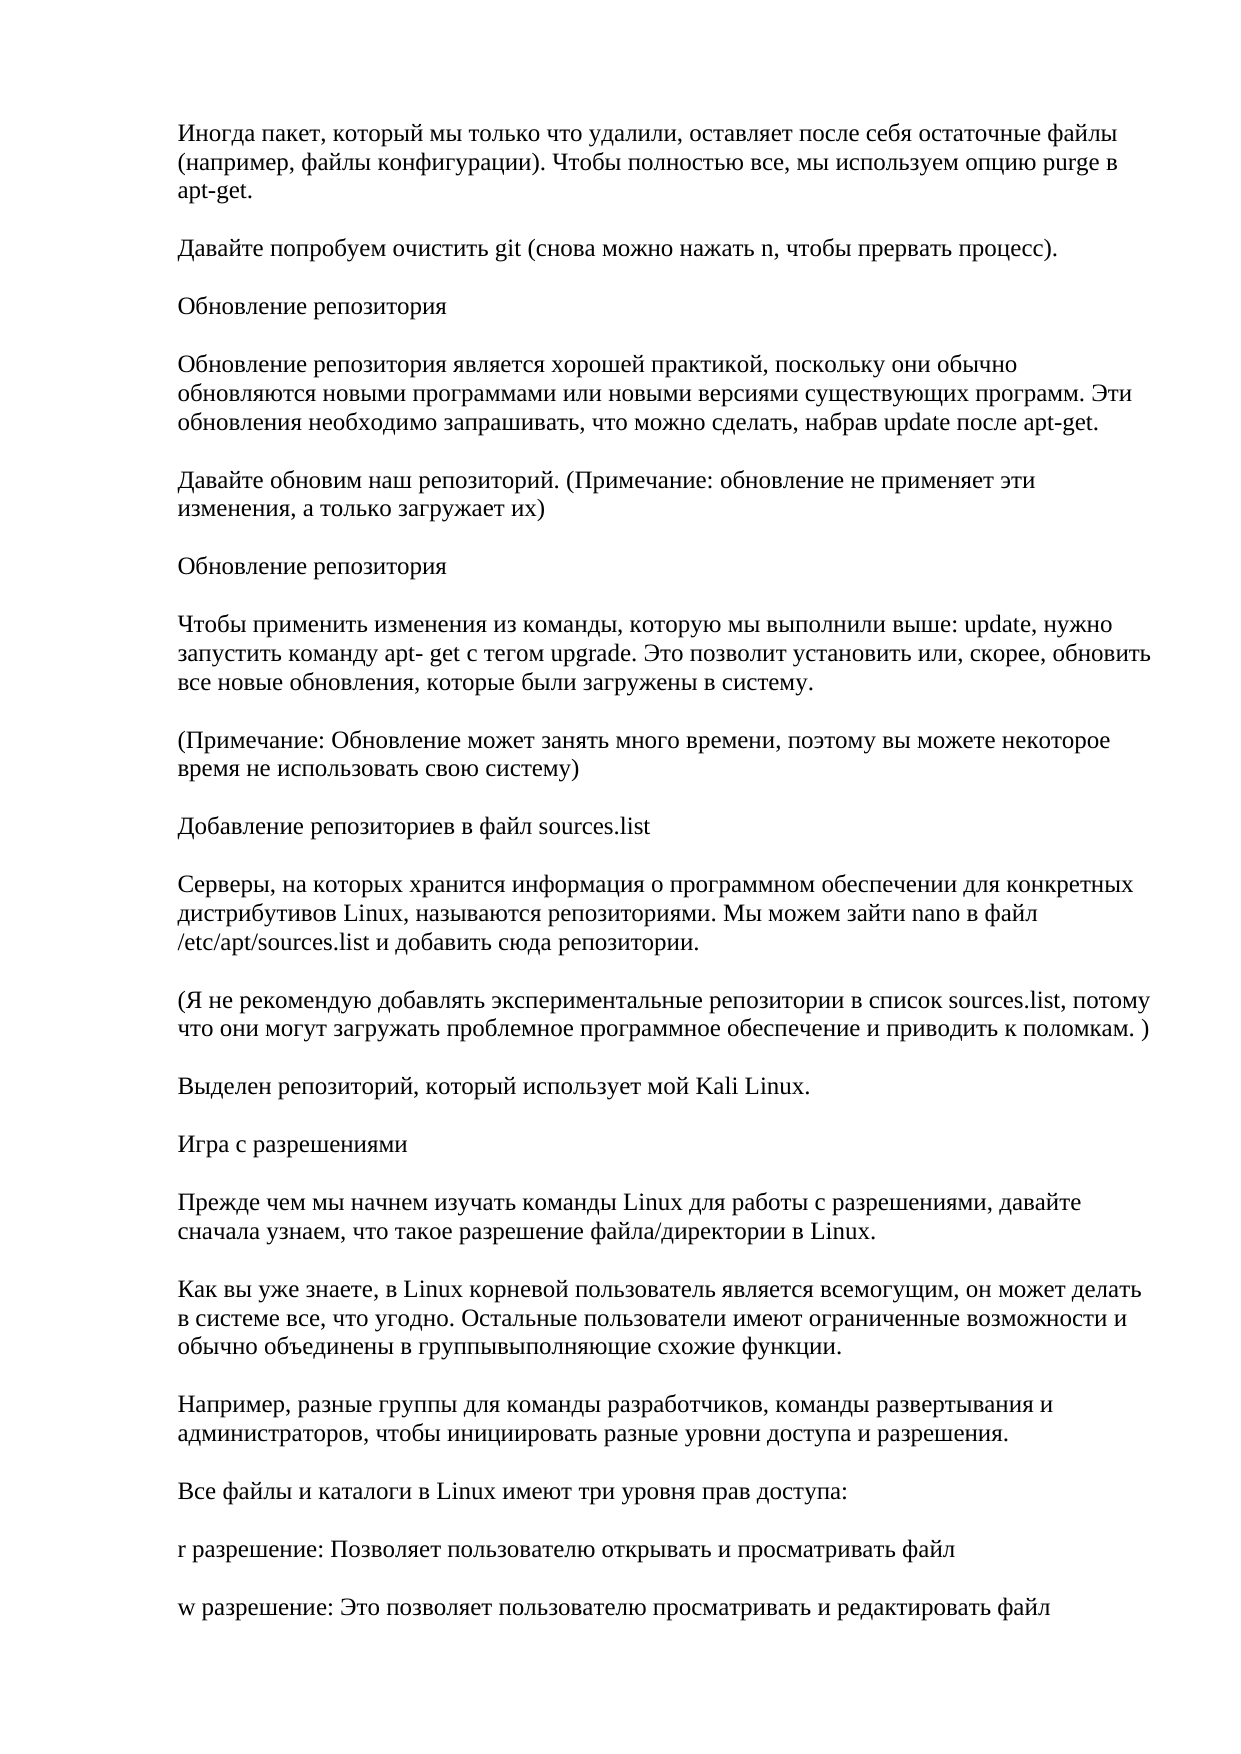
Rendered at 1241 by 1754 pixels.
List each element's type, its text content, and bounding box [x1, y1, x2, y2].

text Прежде чем мы начнем изучать команды Linux для работы с разрешениями, давайте сначала узнаем, что такое разрешение файла/директории в Linux. [177, 1187, 1152, 1245]
text Иногда пакет, который мы только что удалили, оставляет после себя остаточные файлы (например, файлы конфигурации). Чтобы полностью все, мы используем опцию purge в apt-get. [177, 118, 1152, 204]
text Как вы уже знаете, в Linux корневой пользователь является всемогущим, он может делать в системе все, что угодно. Остальные пользователи имеют ограниченные возможности и обычно объединены в группывыполняющие схожие функции. [177, 1274, 1152, 1360]
text Обновление репозитория [177, 551, 1152, 580]
text Давайте попробуем очистить git (снова можно нажать n, чтобы прервать процесс). [177, 233, 1152, 262]
text Серверы, на которых хранится информация о программном обеспечении для конкретных дистрибутивов Linux, называются репозиториями. Мы можем зайти nano в файл /etc/apt/sources.list и добавить сюда репозитории. [177, 869, 1152, 956]
text (Я не рекомендую добавлять экспериментальные репозитории в список sources.list, потому что они могут загружать проблемное программное обеспечение и приводить к поломкам. ) [177, 985, 1152, 1042]
text Давайте обновим наш репозиторий. (Примечание: обновление не применяет эти изменения, а только загружает их) [177, 465, 1152, 522]
text Добавление репозиториев в файл sources.list [177, 811, 1152, 840]
text r разрешение: Позволяет пользователю открывать и просматривать файл [177, 1534, 1152, 1563]
text w разрешение: Это позволяет пользователю просматривать и редактировать файл [177, 1592, 1152, 1621]
text Игра с разрешениями [177, 1129, 1152, 1158]
text Обновление репозитория является хорошей практикой, поскольку они обычно обновляются новыми программами или новыми версиями существующих программ. Эти обновления необходимо запрашивать, что можно сделать, набрав update после apt-get. [177, 349, 1152, 436]
text (Примечание: Обновление может занять много времени, поэтому вы можете некоторое время не использовать свою систему) [177, 725, 1152, 782]
text Обновление репозитория [177, 291, 1152, 320]
text Чтобы применить изменения из команды, которую мы выполнили выше: update, нужно запустить команду apt- get с тегом upgrade. Это позволит установить или, скорее, обновить все новые обновления, которые были загружены в систему. [177, 609, 1152, 696]
text Все файлы и каталоги в Linux имеют три уровня прав доступа: [177, 1476, 1152, 1505]
text Например, разные группы для команды разработчиков, команды развертывания и администраторов, чтобы инициировать разные уровни доступа и разрешения. [177, 1389, 1152, 1447]
text Выделен репозиторий, который использует мой Kali Linux. [177, 1071, 1152, 1100]
